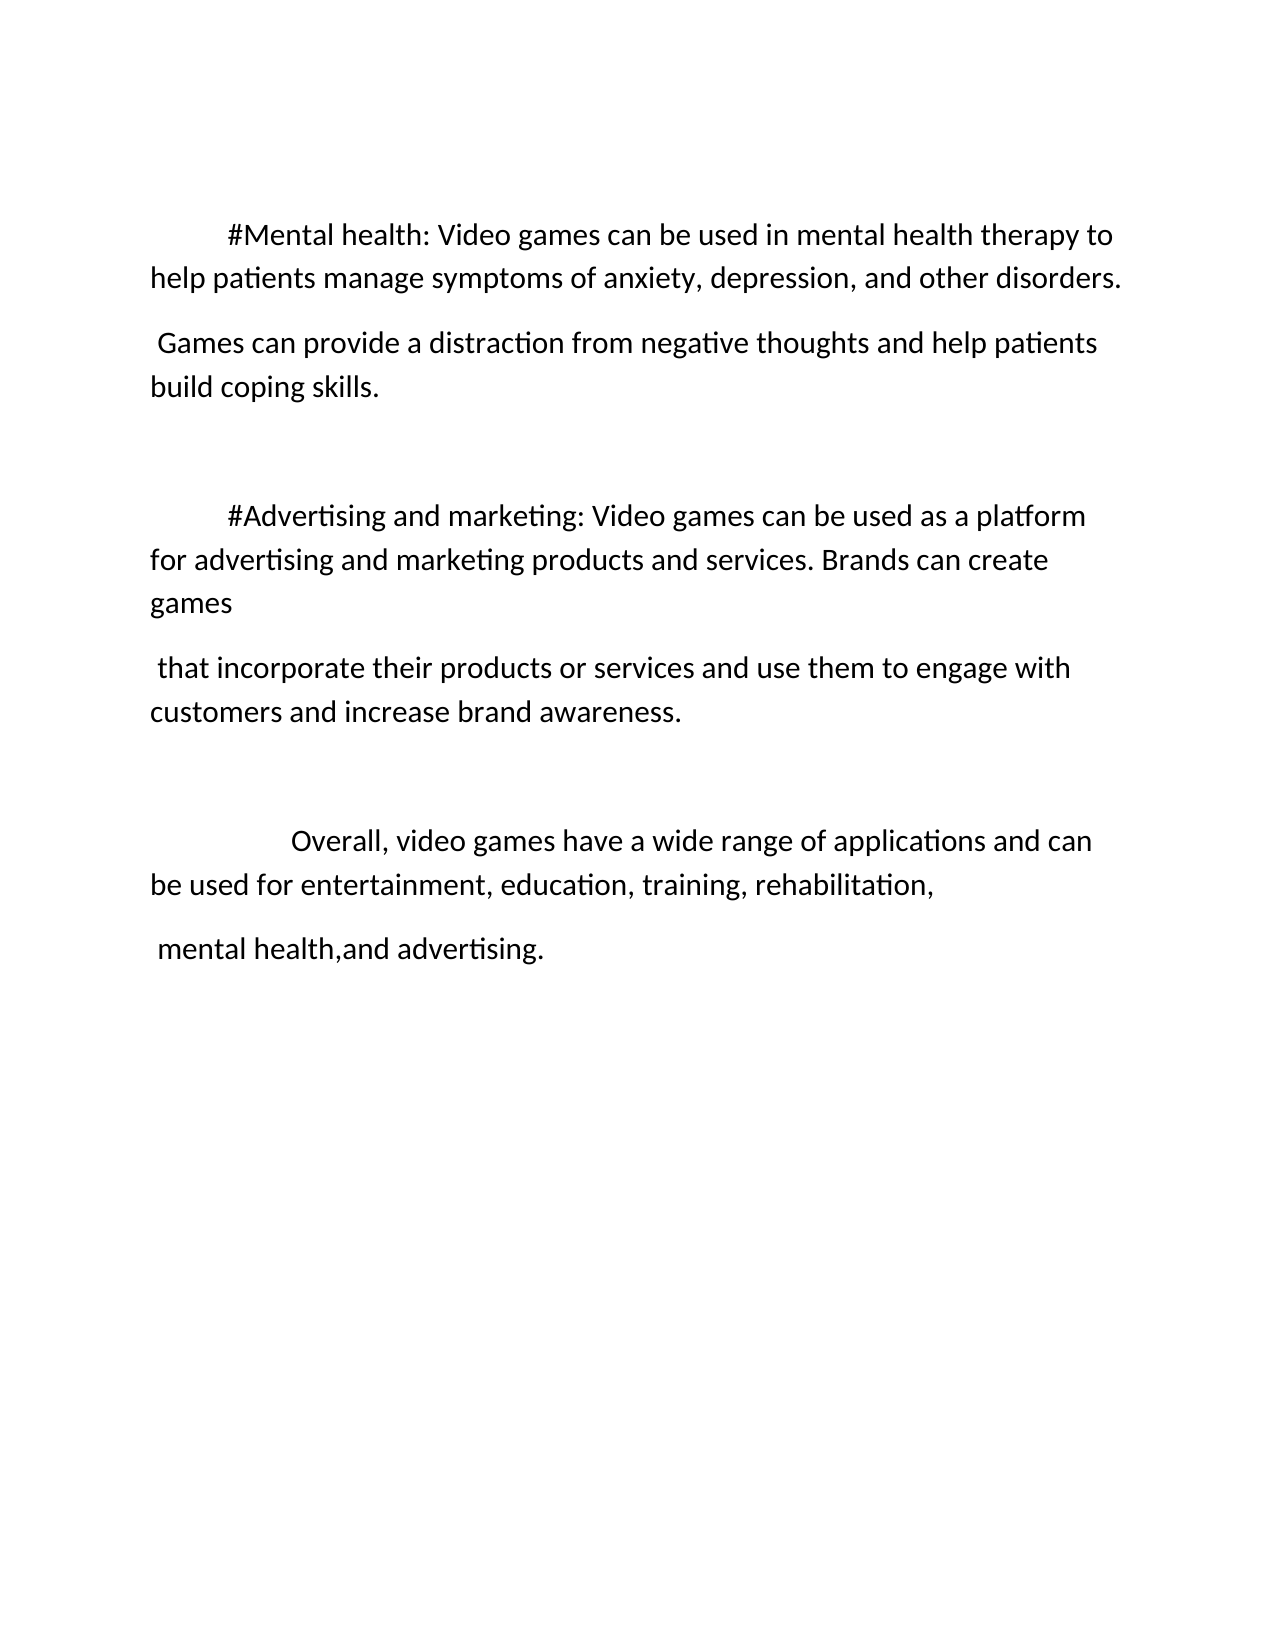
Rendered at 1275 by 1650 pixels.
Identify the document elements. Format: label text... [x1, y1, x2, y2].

text mental health,and advertising. [150, 929, 1125, 967]
text Games can provide a distraction from negative thoughts and help patients build coping skills. [150, 323, 1125, 405]
text #Advertising and marketing: Video games can be used as a platform for advertising and marketing products and services. Brands can create games [150, 496, 1125, 621]
text Overall, video games have a wide range of applications and can be used for entertainment, education, training, rehabilitation, [150, 821, 1125, 903]
text that incorporate their products or services and use them to engage with customers and increase brand awareness. [150, 648, 1125, 730]
text #Mental health: Video games can be used in mental health therapy to help patients manage symptoms of anxiety, depression, and other disorders. [150, 214, 1125, 296]
